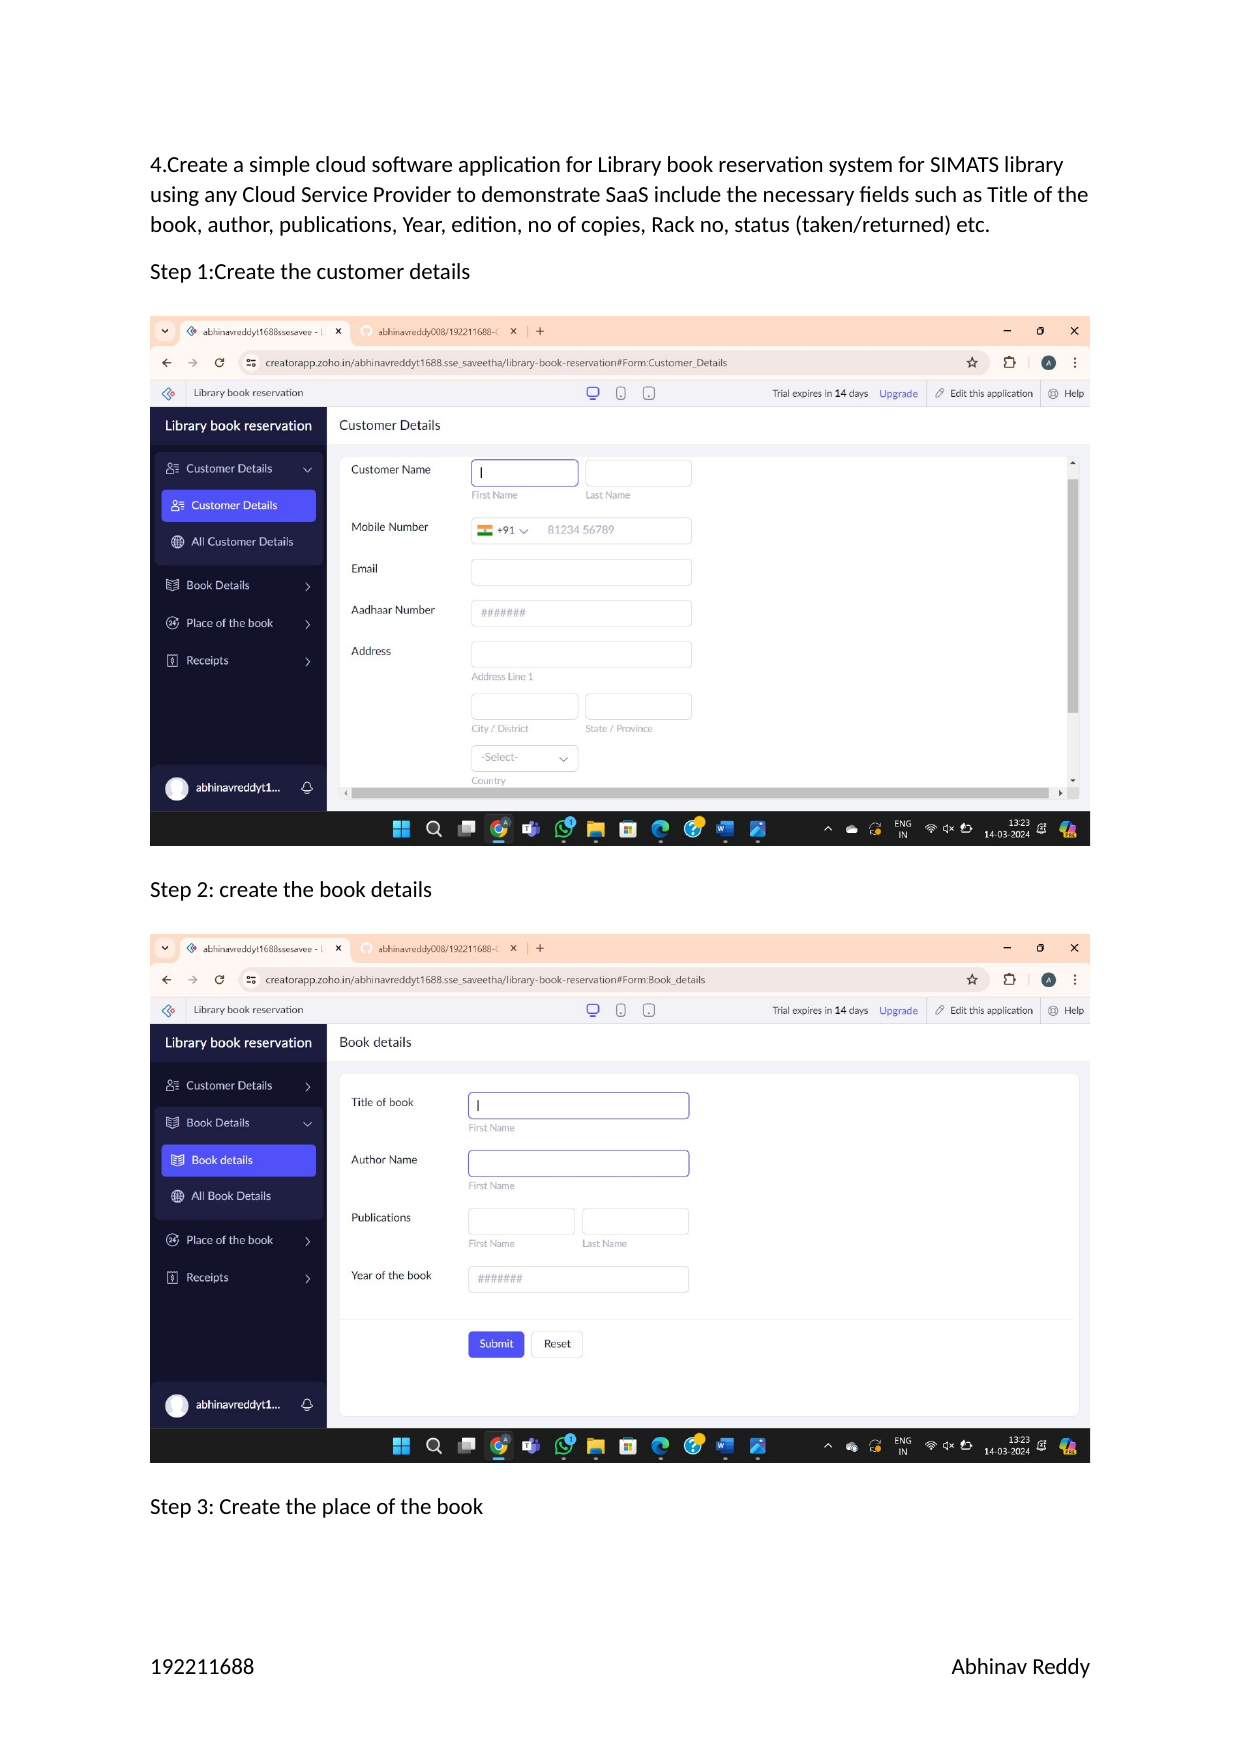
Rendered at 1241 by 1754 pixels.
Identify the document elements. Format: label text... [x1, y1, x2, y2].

text Step 2: create the book details [150, 875, 1090, 903]
picture [150, 934, 1091, 1463]
picture [150, 316, 1091, 846]
text 4.Create a simple cloud software application for Library book reservation system for SIMATS library using any Cloud Service Provider to demonstrate SaaS include the necessary fields such as Title of the book, author, publications, Year, edition, no of copies, Rack no, status (taken/returned) etc. [150, 150, 1090, 238]
text Step 1:Create the customer details [150, 257, 1090, 285]
text Step 3: Create the place of the book [150, 1492, 1090, 1520]
